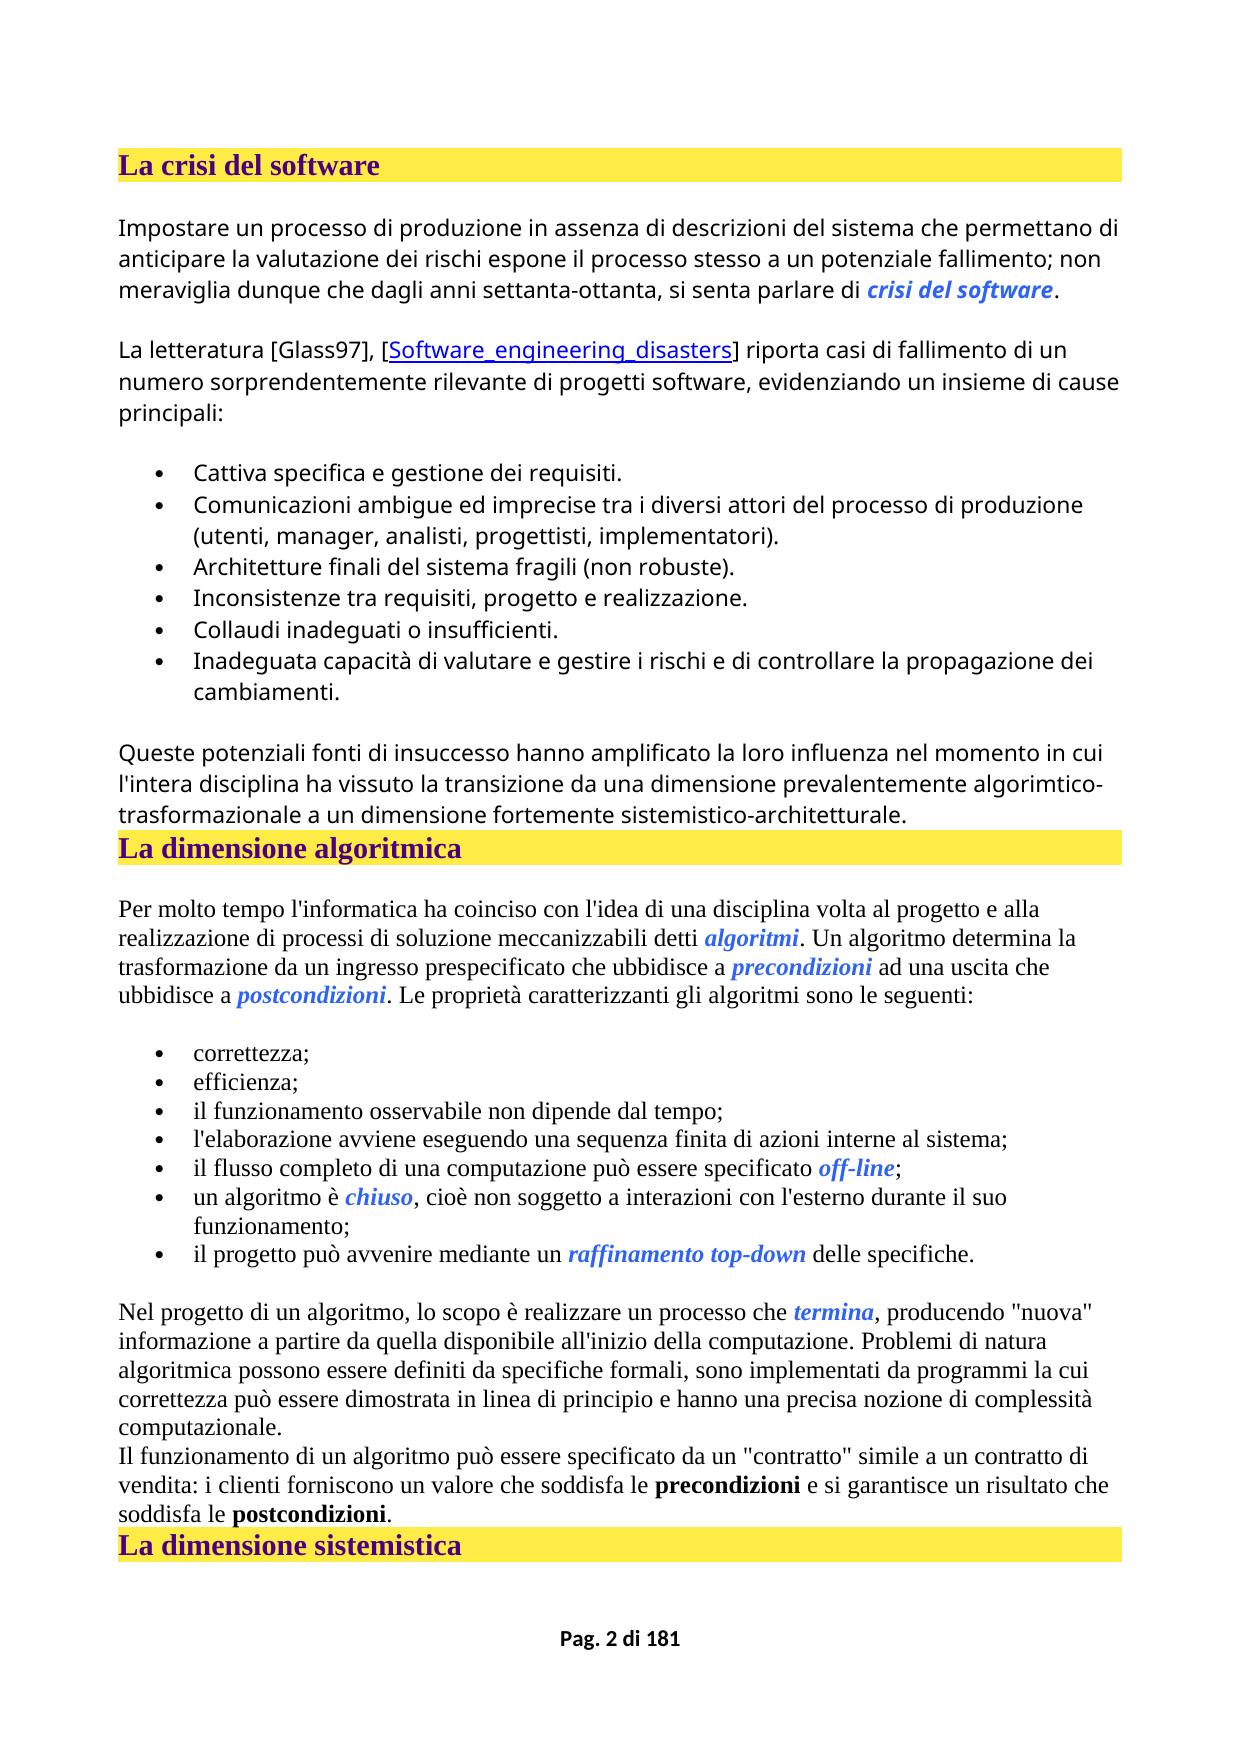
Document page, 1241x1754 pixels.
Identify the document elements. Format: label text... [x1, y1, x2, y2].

list Inconsistenze tra requisiti, progetto e realizzazione. [156, 582, 1122, 613]
text La letteratura [Glass97], [Software_engineering_disasters] riporta casi di fallimento di un numero sorprendentemente rilevante di progetti software, evidenziando un insieme di cause principali: [118, 334, 1122, 428]
list Collaudi inadeguati o insufficienti. [156, 613, 1122, 645]
list Inadeguata capacità di valutare e gestire i rischi e di controllare la propagazione dei cambiamenti. [156, 645, 1122, 707]
text La crisi del software [118, 148, 1122, 182]
list il funzionamento osservabile non dipende dal tempo; [156, 1096, 1122, 1124]
text La dimensione sistemistica [118, 1527, 1122, 1562]
text Impostare un processo di produzione in assenza di descrizioni del sistema che permettano di anticipare la valutazione dei rischi espone il processo stesso a un potenziale fallimento; non meraviglia dunque che dagli anni settanta-ottanta, si senta parlare di crisi del software. [118, 211, 1122, 305]
list Comunicazioni ambigue ed imprecise tra i diversi attori del processo di produzione (utenti, manager, analisti, progettisti, implementatori). [156, 488, 1122, 551]
list un algoritmo è chiuso, cioè non soggetto a interazioni con l'esterno durante il suo funzionamento; [156, 1182, 1122, 1239]
list il progetto può avvenire mediante un raffinamento top-down delle specifiche. [156, 1239, 1122, 1268]
list efficienza; [156, 1067, 1122, 1096]
list Cattiva specifica e gestione dei requisiti. [156, 457, 1122, 488]
text Queste potenziali fonti di insuccesso hanno amplificato la loro influenza nel momento in cui l'intera disciplina ha vissuto la transizione da una dimensione prevalentemente algorimtico-trasformazionale a un dimensione fortemente sistemistico-architetturale. [118, 736, 1122, 830]
list il flusso completo di una computazione può essere specificato off-line; [156, 1153, 1122, 1182]
text La dimensione algoritmica [118, 830, 1122, 865]
text Nel progetto di un algoritmo, lo scopo è realizzare un processo che termina, producendo "nuova" informazione a partire da quella disponibile all'inizio della computazione. Problemi di natura algoritmica possono essere definiti da specifiche formali, sono implementati da programmi la cui correttezza può essere dimostrata in linea di principio e hanno una precisa nozione di complessità computazionale. [118, 1297, 1122, 1441]
list l'elaborazione avviene eseguendo una sequenza finita di azioni interne al sistema; [156, 1124, 1122, 1153]
text Il funzionamento di un algoritmo può essere specificato da un "contratto" simile a un contratto di vendita: i clienti forniscono un valore che soddisfa le precondizioni e si garantisce un risultato che soddisfa le postcondizioni. [118, 1441, 1122, 1527]
list correttezza; [156, 1038, 1122, 1067]
text Per molto tempo l'informatica ha coinciso con l'idea di una disciplina volta al progetto e alla realizzazione di processi di soluzione meccanizzabili detti algoritmi. Un algoritmo determina la trasformazione da un ingresso prespecificato che ubbidisce a precondizioni ad una uscita che ubbidisce a postcondizioni. Le proprietà caratterizzanti gli algoritmi sono le seguenti: [118, 894, 1122, 1009]
list Architetture finali del sistema fragili (non robuste). [156, 551, 1122, 582]
